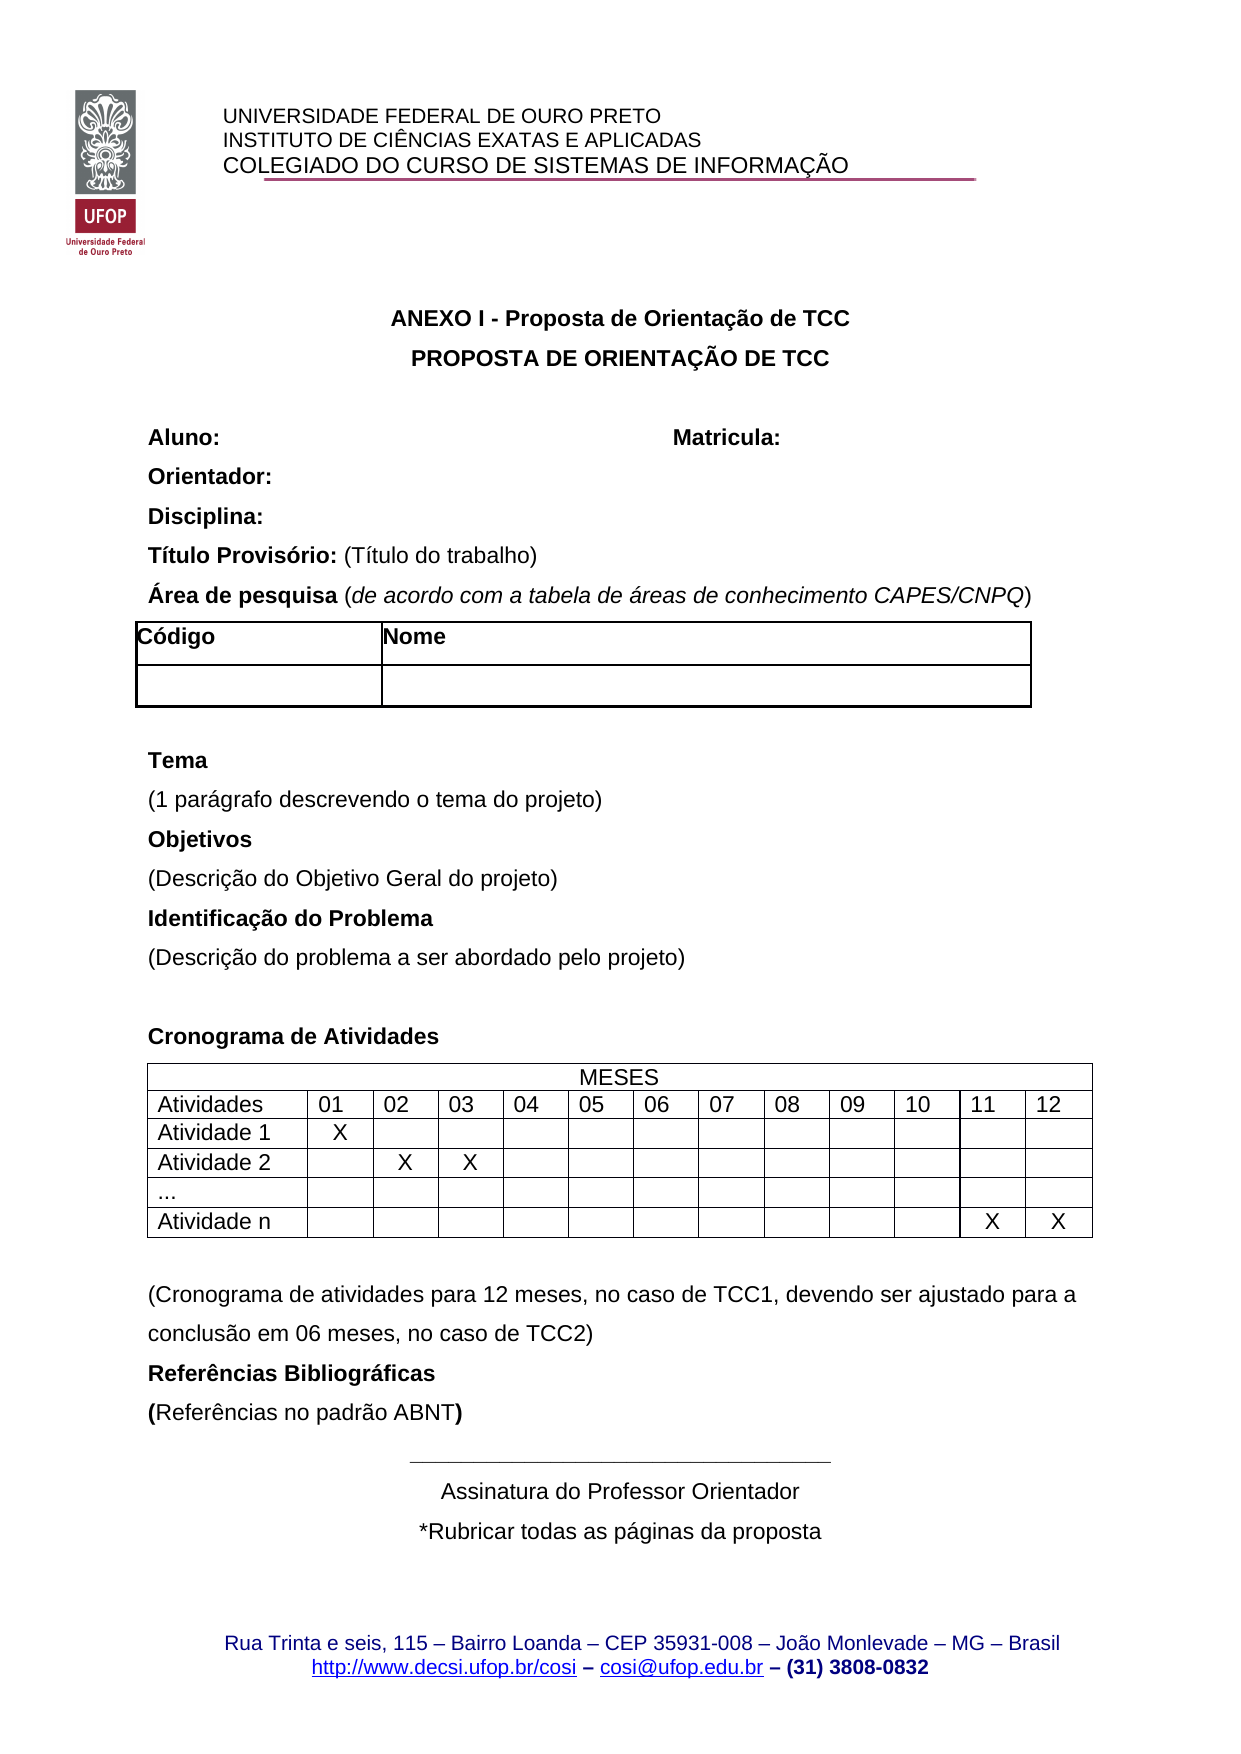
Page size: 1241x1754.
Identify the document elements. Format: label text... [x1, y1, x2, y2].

text _________________________________ [148, 1439, 1092, 1465]
table_cell X [308, 1119, 373, 1147]
table_cell [961, 1149, 1025, 1177]
table_cell [569, 1119, 633, 1147]
table_cell [569, 1178, 633, 1207]
table_cell [504, 1208, 568, 1237]
table_cell X [1026, 1208, 1092, 1237]
table_cell [439, 1208, 503, 1237]
table_cell [439, 1178, 503, 1207]
table_cell [374, 1208, 438, 1237]
table_cell [1026, 1149, 1092, 1177]
text (Cronograma de atividades para 12 meses, no caso de TCC1, devendo ser ajustado para a conclusão em 06 meses, no caso de TCC2) [148, 1281, 1092, 1347]
table_header Nome [383, 623, 1030, 664]
table_cell [634, 1119, 698, 1147]
table_cell [138, 666, 381, 705]
table_cell [961, 1119, 1025, 1147]
table_cell [830, 1119, 894, 1147]
table_cell [504, 1178, 568, 1207]
table_cell [961, 1178, 1025, 1207]
table_cell Atividade n [148, 1208, 307, 1237]
picture [66, 90, 145, 255]
table_cell 11 [961, 1091, 1025, 1118]
table_cell Atividade 2 [148, 1149, 307, 1177]
table_cell X [439, 1149, 503, 1177]
table_cell [765, 1119, 829, 1147]
table_cell [830, 1208, 894, 1237]
text PROPOSTA DE ORIENTAÇÃO DE TCC [148, 345, 1092, 371]
text Orientador: [148, 463, 1092, 489]
text (Descrição do Objetivo Geral do projeto) [148, 865, 1092, 892]
table_cell [699, 1178, 764, 1207]
table_cell [308, 1178, 373, 1207]
text Assinatura do Professor Orientador [148, 1478, 1092, 1505]
text Disciplina: [148, 503, 1092, 529]
table_cell [569, 1149, 633, 1177]
table_cell [439, 1119, 503, 1147]
table_cell X [374, 1149, 438, 1177]
table_cell [569, 1208, 633, 1237]
table_cell [830, 1178, 894, 1207]
text Título Provisório: (Título do trabalho) [148, 542, 1092, 568]
table_cell Atividades [148, 1091, 307, 1118]
table_cell 07 [699, 1091, 764, 1118]
table_cell [634, 1208, 698, 1237]
table_cell Atividade 1 [148, 1119, 307, 1147]
table_cell ... [148, 1178, 307, 1207]
text Identificação do Problema [148, 905, 1092, 931]
table_cell [1026, 1119, 1092, 1147]
text ANEXO I - Proposta de Orientação de TCC [148, 305, 1092, 332]
text Área de pesquisa (de acordo com a tabela de áreas de conhecimento CAPES/CNPQ) [148, 582, 1092, 608]
table_header MESES [148, 1064, 1092, 1090]
text (Referências no padrão ABNT) [148, 1399, 1092, 1426]
table_cell [765, 1208, 829, 1237]
text Aluno: Matricula: [148, 424, 1092, 450]
table_cell [1026, 1178, 1092, 1207]
table_cell [374, 1119, 438, 1147]
text (1 parágrafo descrevendo o tema do projeto) [148, 786, 1092, 813]
text *Rubricar todas as páginas da proposta [148, 1518, 1092, 1544]
table_cell 06 [634, 1091, 698, 1118]
table_cell [504, 1119, 568, 1147]
table_cell 05 [569, 1091, 633, 1118]
table_cell [765, 1178, 829, 1207]
text Referências Bibliográficas [148, 1360, 1092, 1386]
table_cell [830, 1149, 894, 1177]
table_cell [895, 1119, 959, 1147]
table_cell [634, 1178, 698, 1207]
table_cell 12 [1026, 1091, 1092, 1118]
table_cell 02 [374, 1091, 438, 1118]
table_cell [895, 1149, 959, 1177]
table_cell [308, 1208, 373, 1237]
table_cell [504, 1149, 568, 1177]
table_header Código [138, 623, 381, 664]
table_cell [699, 1119, 764, 1147]
table_cell [699, 1208, 764, 1237]
table_cell [895, 1178, 959, 1207]
table_cell 04 [504, 1091, 568, 1118]
text Cronograma de Atividades [148, 1023, 1092, 1050]
table_cell 03 [439, 1091, 503, 1118]
table_cell [765, 1149, 829, 1177]
table_cell [383, 666, 1030, 705]
table_cell X [961, 1208, 1025, 1237]
text (Descrição do problema a ser abordado pelo projeto) [148, 944, 1092, 971]
table_cell 01 [308, 1091, 373, 1118]
text Objetivos [148, 826, 1092, 852]
table_cell [699, 1149, 764, 1177]
table_cell [895, 1208, 959, 1237]
text Tema [148, 747, 1092, 773]
table_cell 08 [765, 1091, 829, 1118]
table_cell [374, 1178, 438, 1207]
table_cell 09 [830, 1091, 894, 1118]
table_cell [308, 1149, 373, 1177]
table_cell 10 [895, 1091, 959, 1118]
table_cell [634, 1149, 698, 1177]
